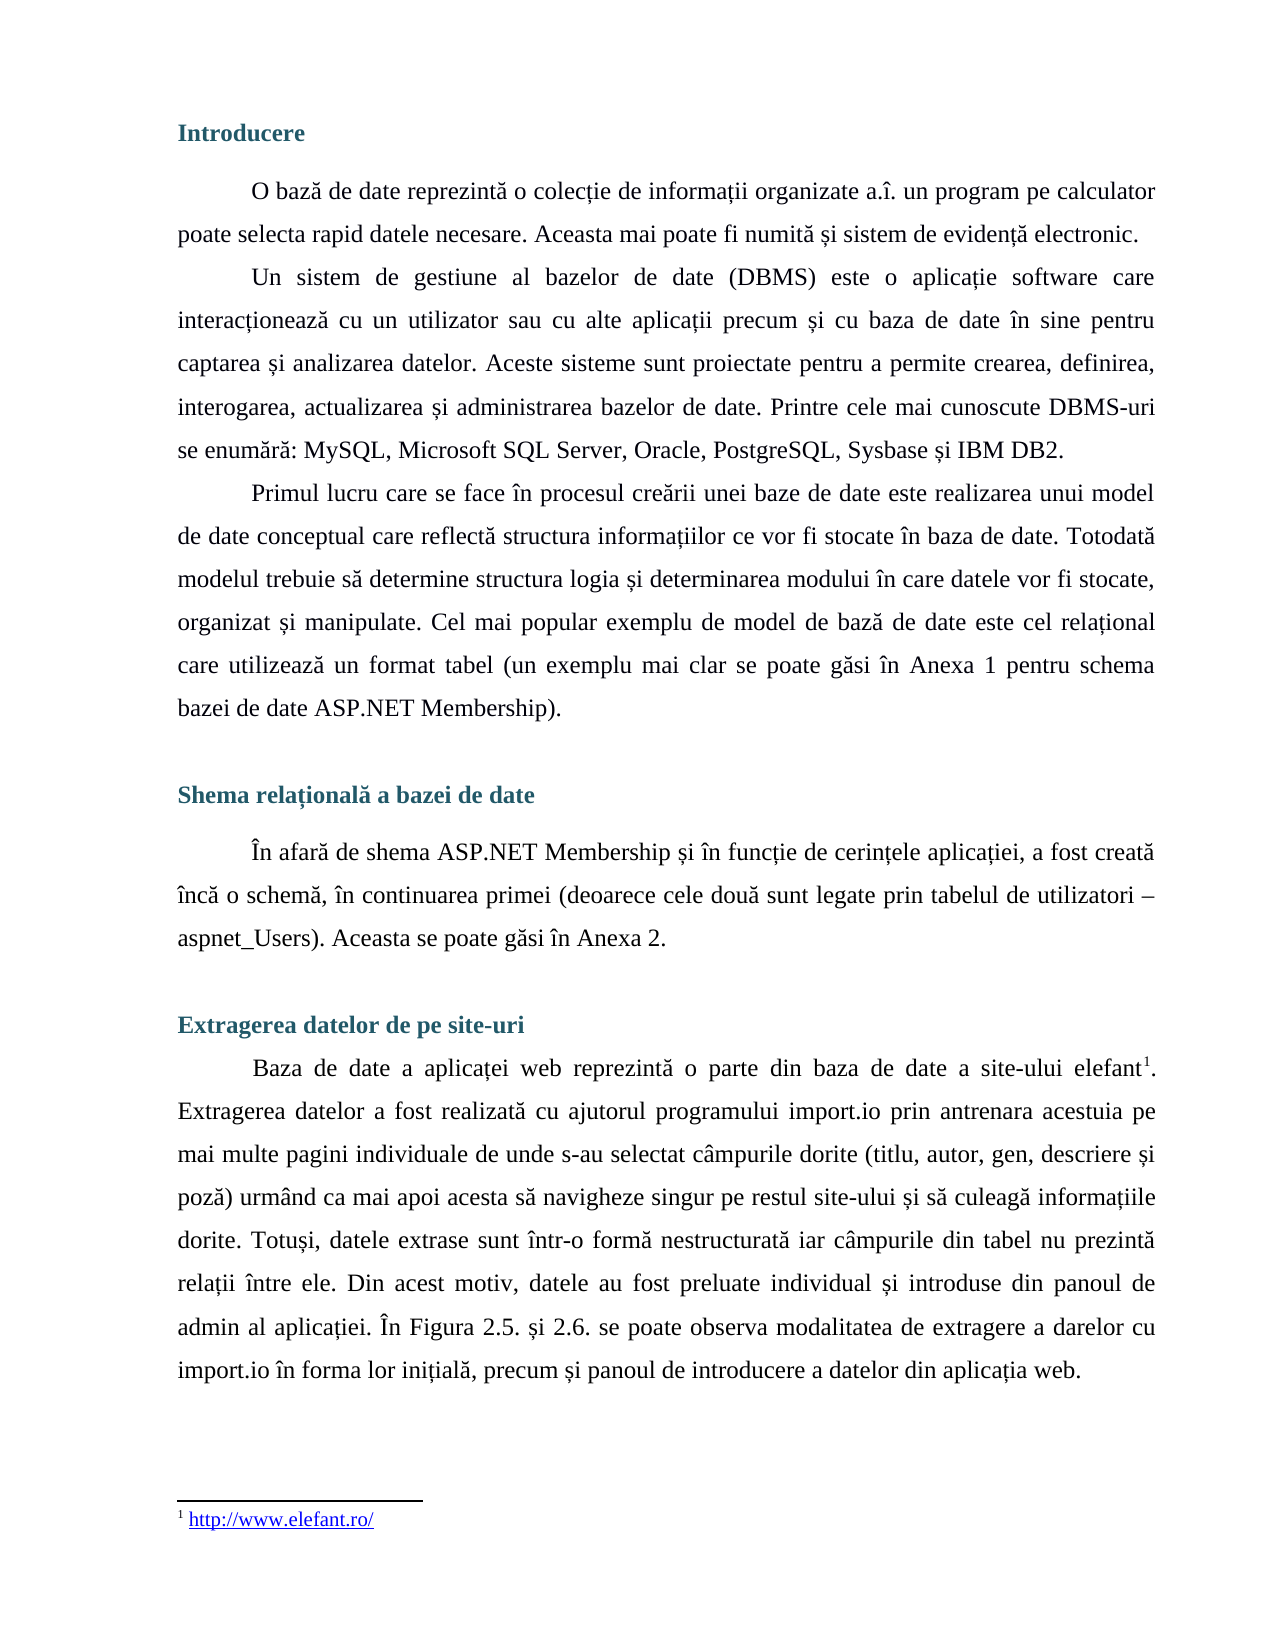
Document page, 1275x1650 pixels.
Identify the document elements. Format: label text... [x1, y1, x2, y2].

text O bază de date reprezintă o colecție de informații organizate a.î. un program pe calculator poate selecta rapid datele necesare. Aceasta mai poate fi numită și sistem de evidență electronic. [177, 176, 1156, 248]
text În afară de shema ASP.NET Membership și în funcție de cerințele aplicației, a fost creată încă o schemă, în continuarea primei (deoarece cele două sunt legate prin tabelul de utilizatori – aspnet_Users). Aceasta se poate găsi în Anexa 2. [177, 837, 1156, 952]
text Primul lucru care se face în procesul creării unei baze de date este realizarea unui model de date conceptual care reflectă structura informațiilor ce vor fi stocate în baza de date. Totodată modelul trebuie să determine structura logia și determinarea modului în care datele vor fi stocate, organizat și manipulate. Cel mai popular exemplu de model de bază de date este cel relațional care utilizează un format tabel (un exemplu mai clar se poate găsi în Anexa 1 pentru schema bazei de date ASP.NET Membership). [177, 478, 1156, 722]
text Extragerea datelor de pe site-uri [177, 1010, 1156, 1038]
text Un sistem de gestiune al bazelor de date (DBMS) este o aplicație software care interacționează cu un utilizator sau cu alte aplicații precum și cu baza de date în sine pentru captarea și analizarea datelor. Aceste sisteme sunt proiectate pentru a permite crearea, definirea, interogarea, actualizarea și administrarea bazelor de date. Printre cele mai cunoscute DBMS-uri se enumără: MySQL, Microsoft SQL Server, Oracle, PostgreSQL, Sysbase și IBM DB2. [177, 262, 1156, 463]
text Introducere [177, 118, 1156, 147]
text Shema relațională a bazei de date [177, 780, 1156, 808]
text Baza de date a aplicaței web reprezintă o parte din baza de date a site-ului elefant. Extragerea datelor a fost realizată cu ajutorul programului import.io prin antrenara acestuia pe mai multe pagini individuale de unde s-au selectat câmpurile dorite (titlu, autor, gen, descriere și poză) urmând ca mai apoi acesta să navigheze singur pe restul site-ului și să culeagă informațiile dorite. Totuși, datele extrase sunt într-o formă nestructurată iar câmpurile din tabel nu prezintă relații între ele. Din acest motiv, datele au fost preluate individual și introduse din panoul de admin al aplicației. În Figura 2.5. și 2.6. se poate observa modalitatea de extragere a darelor cu import.io în forma lor inițială, precum și panoul de introducere a datelor din aplicația web. [177, 1053, 1156, 1383]
